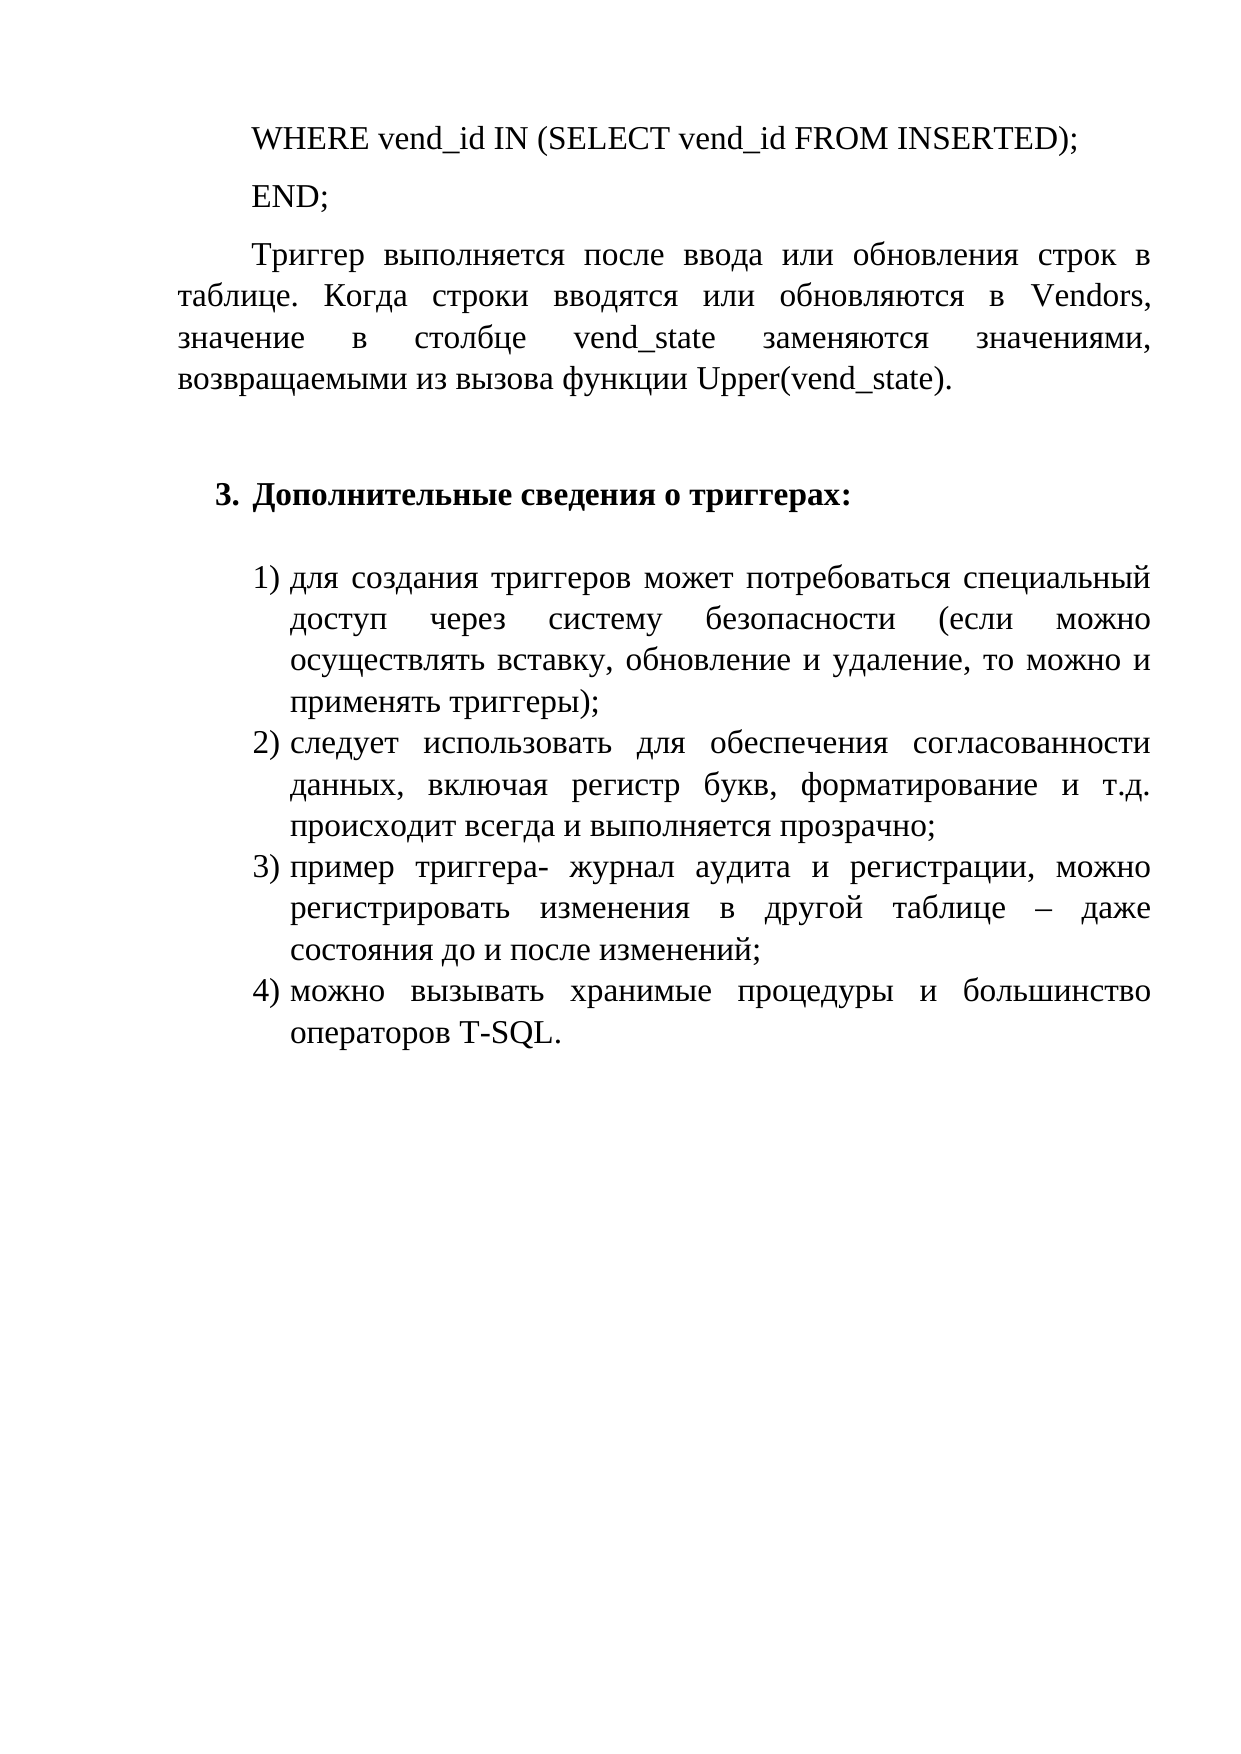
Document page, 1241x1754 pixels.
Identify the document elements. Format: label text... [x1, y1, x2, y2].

list пример триггера- журнал аудита и регистрации, можно регистрировать изменения в другой таблице – даже состояния до и после изменений; [252, 846, 1152, 967]
text END; [177, 176, 1152, 214]
list для создания триггеров может потребоваться специальный доступ через систему безопасности (если можно осуществлять вставку, обновление и удаление, то можно и применять триггеры); [252, 557, 1152, 719]
list Дополнительные сведения о триггерах: [215, 474, 1152, 513]
list следует использовать для обеспечения согласованности данных, включая регистр букв, форматирование и т.д. происходит всегда и выполняется прозрачно; [252, 722, 1152, 843]
text WHERE vend_id IN (SELECT vend_id FROM INSERTED); [177, 118, 1152, 156]
text Триггер выполняется после ввода или обновления строк в таблице. Когда строки вводятся или обновляются в Vendors, значение в столбце vend_state заменяются значениями, возвращаемыми из вызова функции Upper(vend_state). [177, 234, 1152, 397]
list можно вызывать хранимые процедуры и большинство операторов T-SQL. [252, 971, 1152, 1050]
